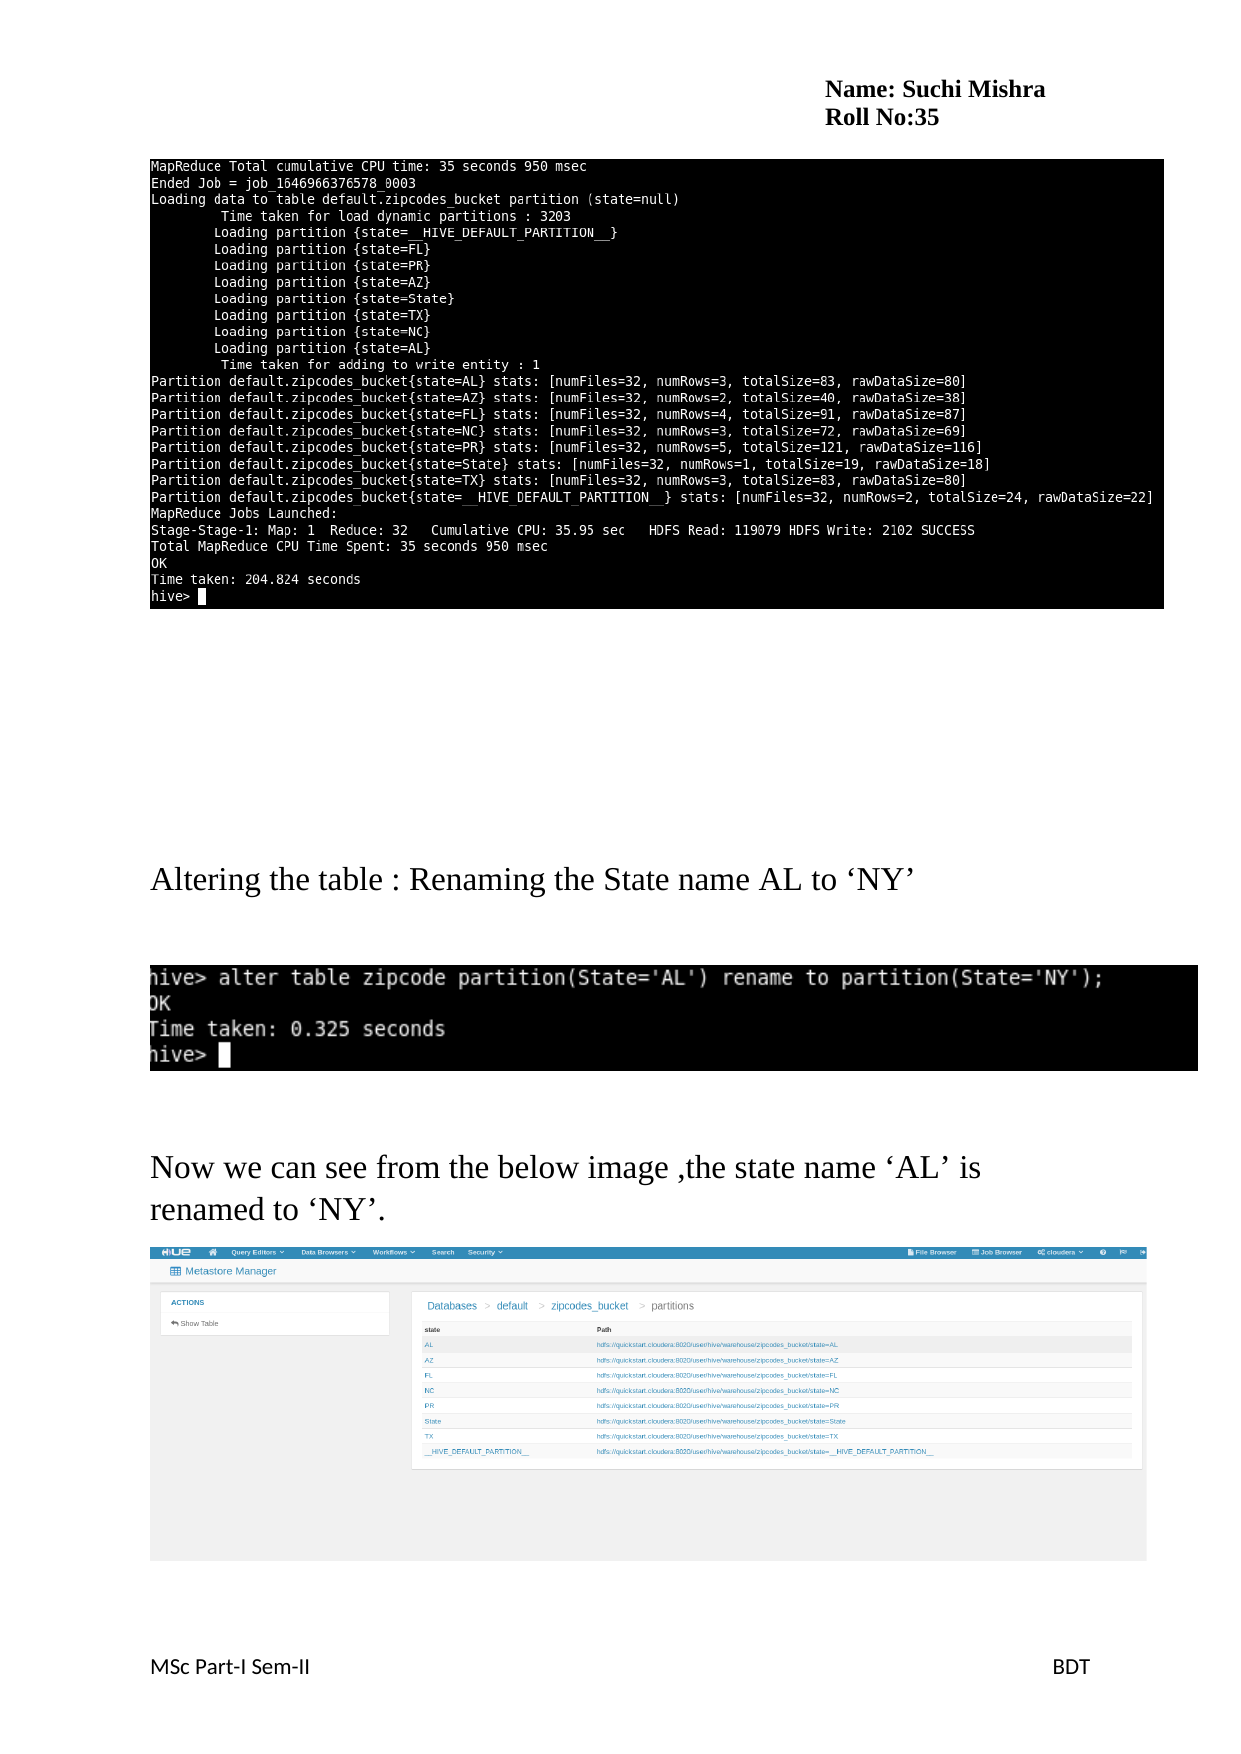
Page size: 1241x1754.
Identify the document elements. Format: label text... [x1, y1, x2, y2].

picture [150, 1247, 1147, 1561]
text Altering the table : Renaming the State name AL to ‘NY’ [150, 859, 1090, 898]
text Now we can see from the below image ,the state name ‘AL’ is renamed to ‘NY’. [150, 1148, 1090, 1227]
picture [150, 965, 1198, 1071]
picture [150, 159, 1164, 609]
